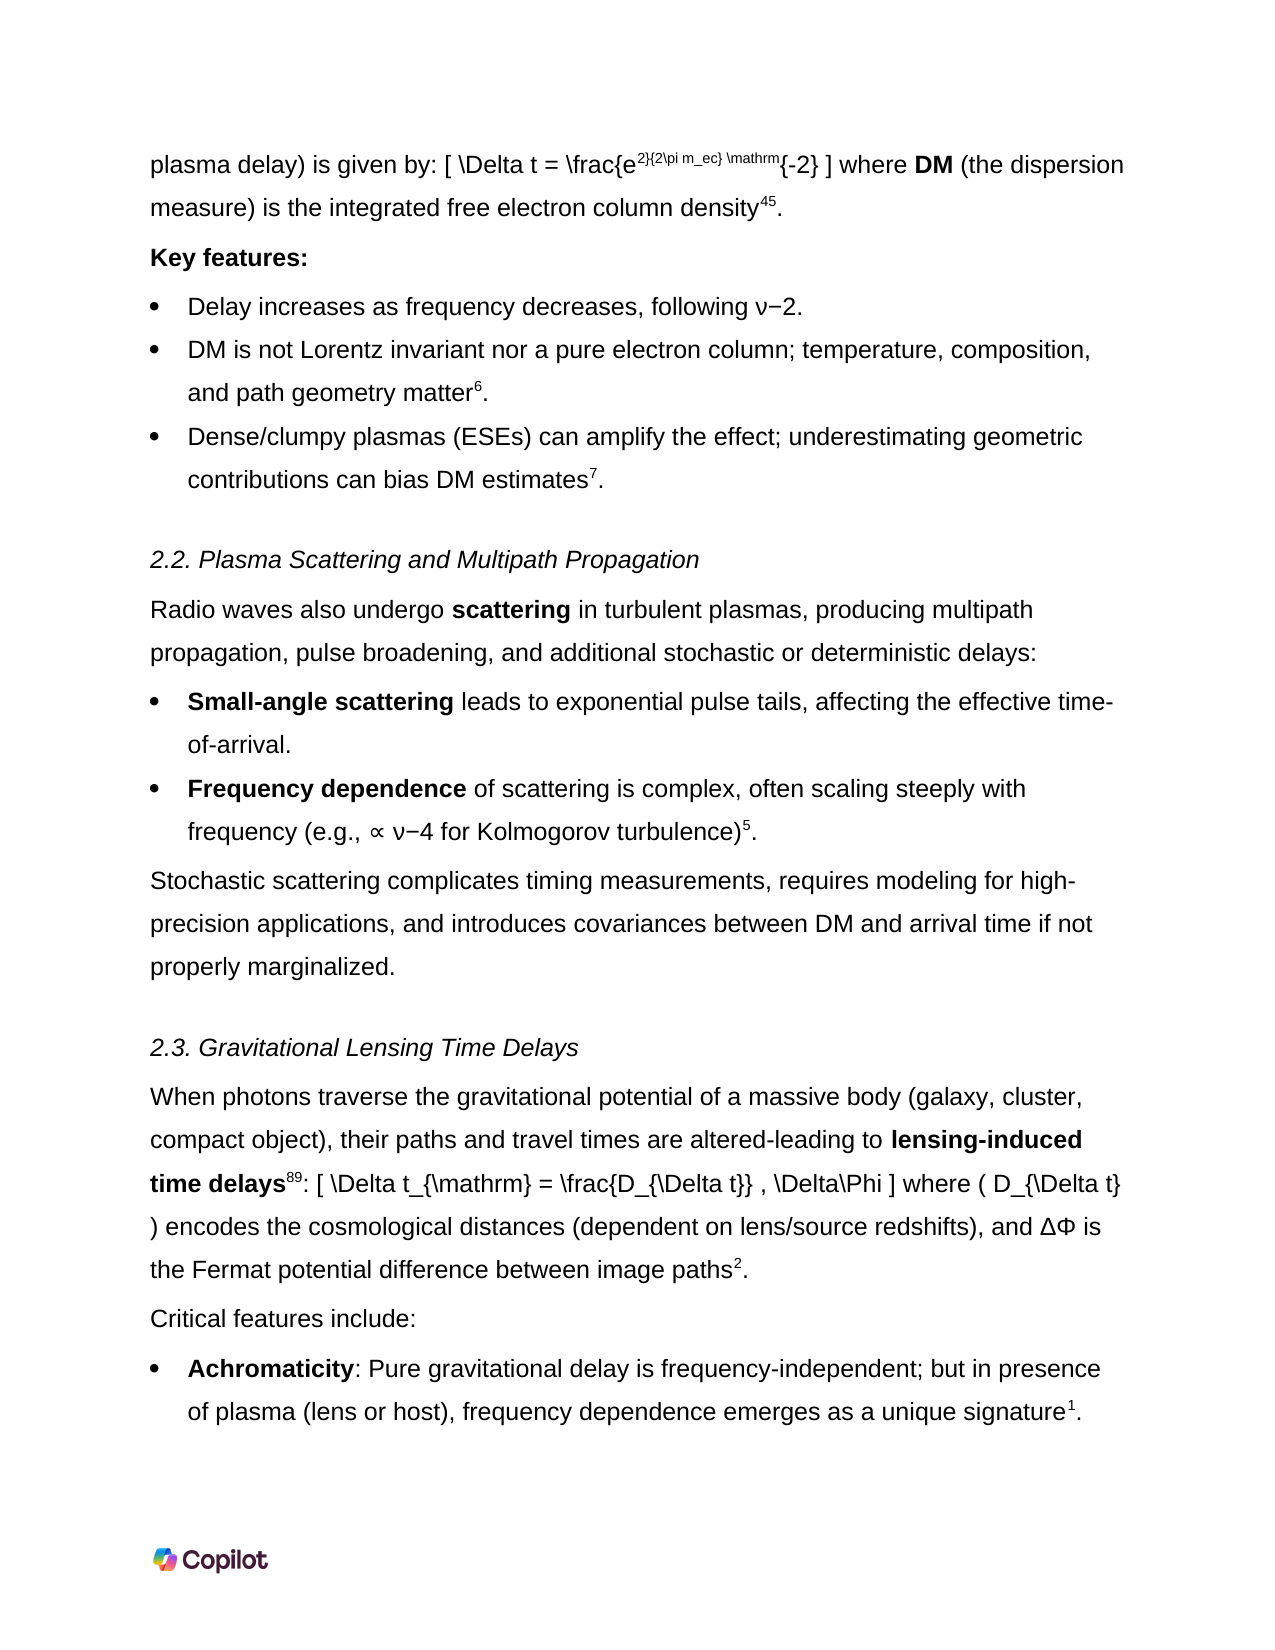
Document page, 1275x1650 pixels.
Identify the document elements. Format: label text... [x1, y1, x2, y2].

subtitle 2.2. Plasma Scattering and Multipath Propagation [150, 545, 1125, 574]
list Small-angle scattering leads to exponential pulse tails, affecting the effective time-of-arrival. [150, 687, 1125, 759]
text Radio waves also undergo scattering in turbulent plasmas, producing multipath propagation, pulse broadening, and additional stochastic or deterministic delays: [150, 595, 1125, 667]
list Frequency dependence of scattering is complex, often scaling steeply with frequency (e.g., ∝ ν−4 for Kolmogorov turbulence)5. [150, 773, 1125, 846]
text When photons traverse the gravitational potential of a massive body (galaxy, cluster, compact object), their paths and travel times are altered-leading to lensing-induced time delays89: [ \Delta t_{\mathrm} = \frac{D_{\Delta t}} , \Delta\Phi ] where ( D_{\Delta t} ) encodes the cosmological distances (dependent on lens/source redshifts), and ΔΦ is the Fermat potential difference between image paths2. [150, 1082, 1125, 1284]
text Stochastic scattering complicates timing measurements, requires modeling for high-precision applications, and introduces covariances between DM and arrival time if not properly marginalized. [150, 866, 1125, 981]
list Dense/clumpy plasmas (ESEs) can amplify the effect; underestimating geometric contributions can bias DM estimates7. [150, 421, 1125, 493]
subtitle 2.3. Gravitational Lensing Time Delays [150, 1033, 1125, 1062]
text Key features: [150, 242, 1125, 271]
text Critical features include: [150, 1304, 1125, 1333]
list DM is not Lorentz invariant nor a pure electron column; temperature, composition, and path geometry matter6. [150, 335, 1125, 407]
list Delay increases as frequency decreases, following ν−2. [150, 292, 1125, 321]
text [150, 150, 1125, 222]
list Achromaticity: Pure gravitational delay is frequency-independent; but in presence of plasma (lens or host), frequency dependence emerges as a unique signature1. [150, 1354, 1125, 1426]
